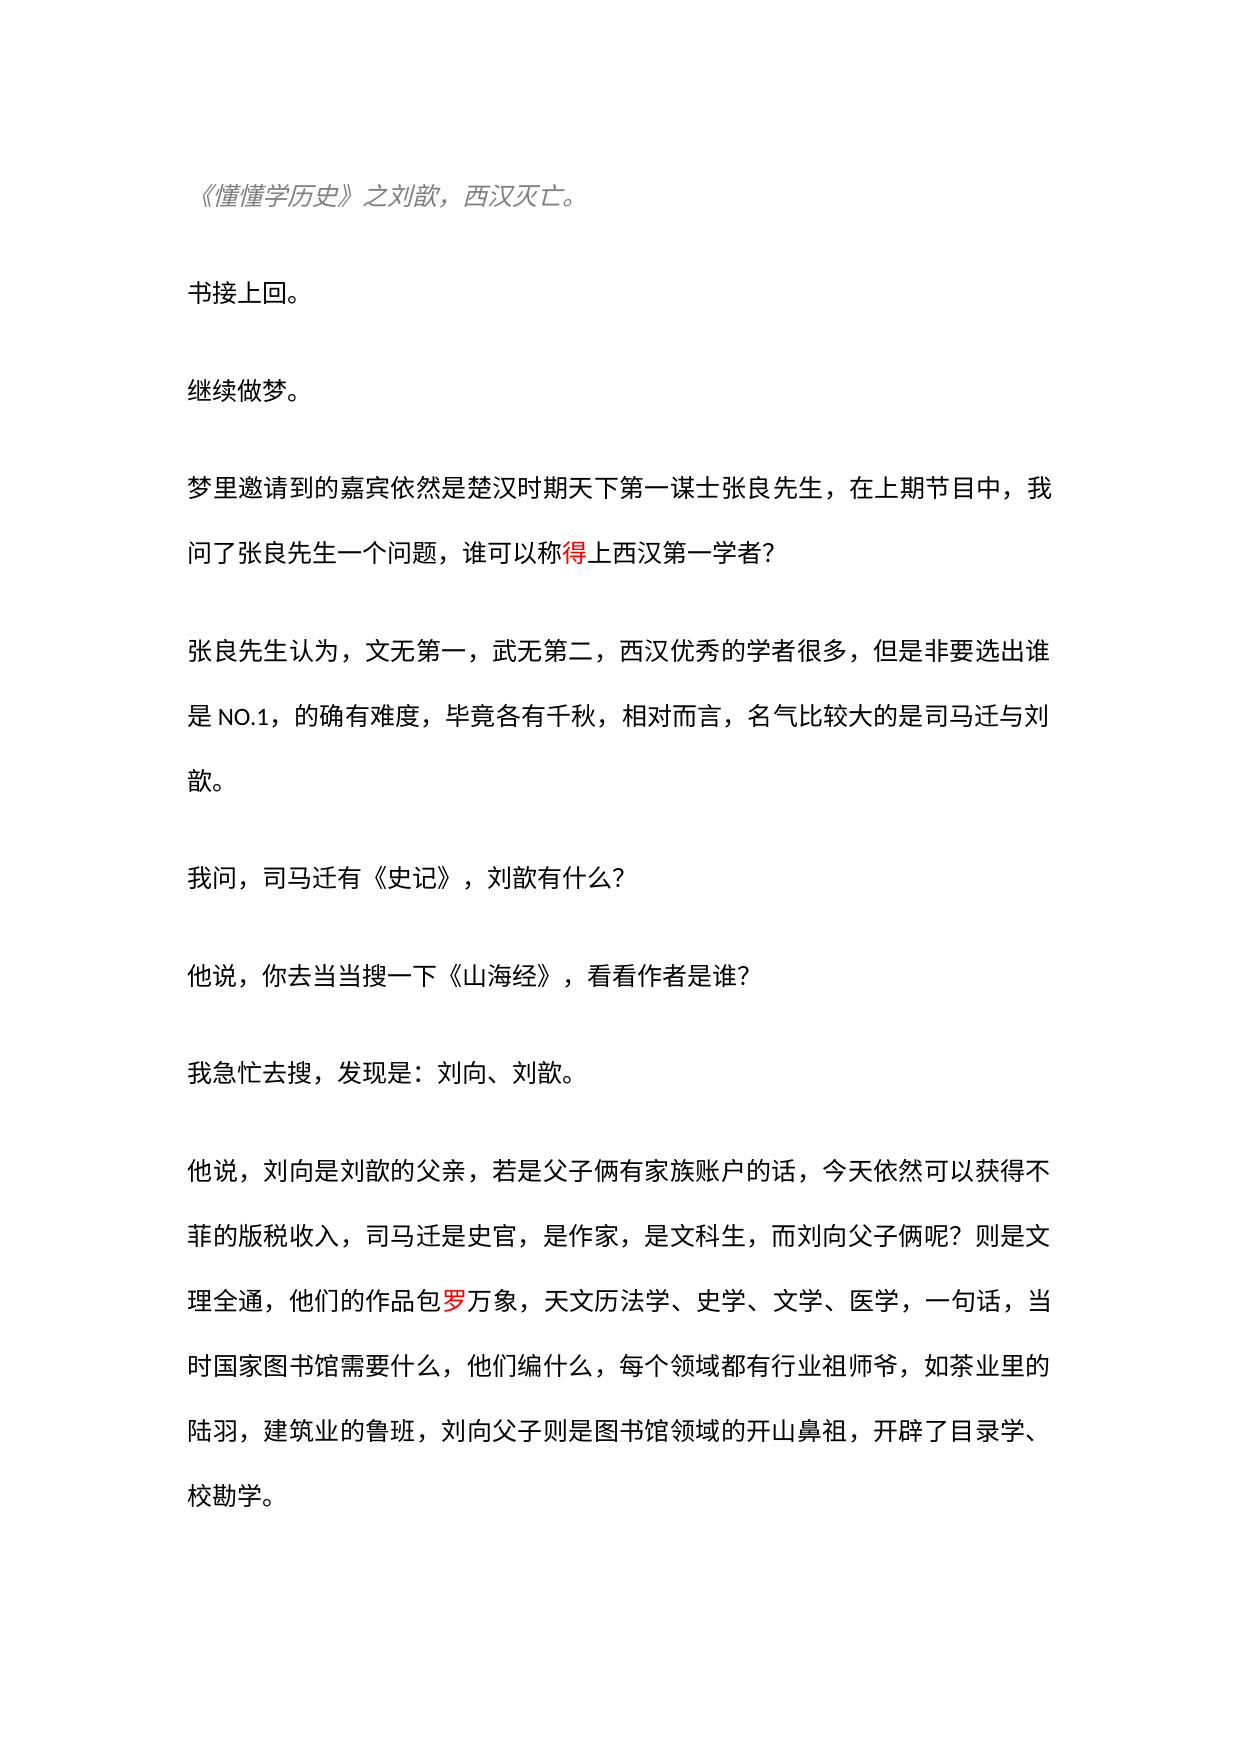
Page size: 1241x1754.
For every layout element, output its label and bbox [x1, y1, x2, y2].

text [187, 162, 1053, 1527]
